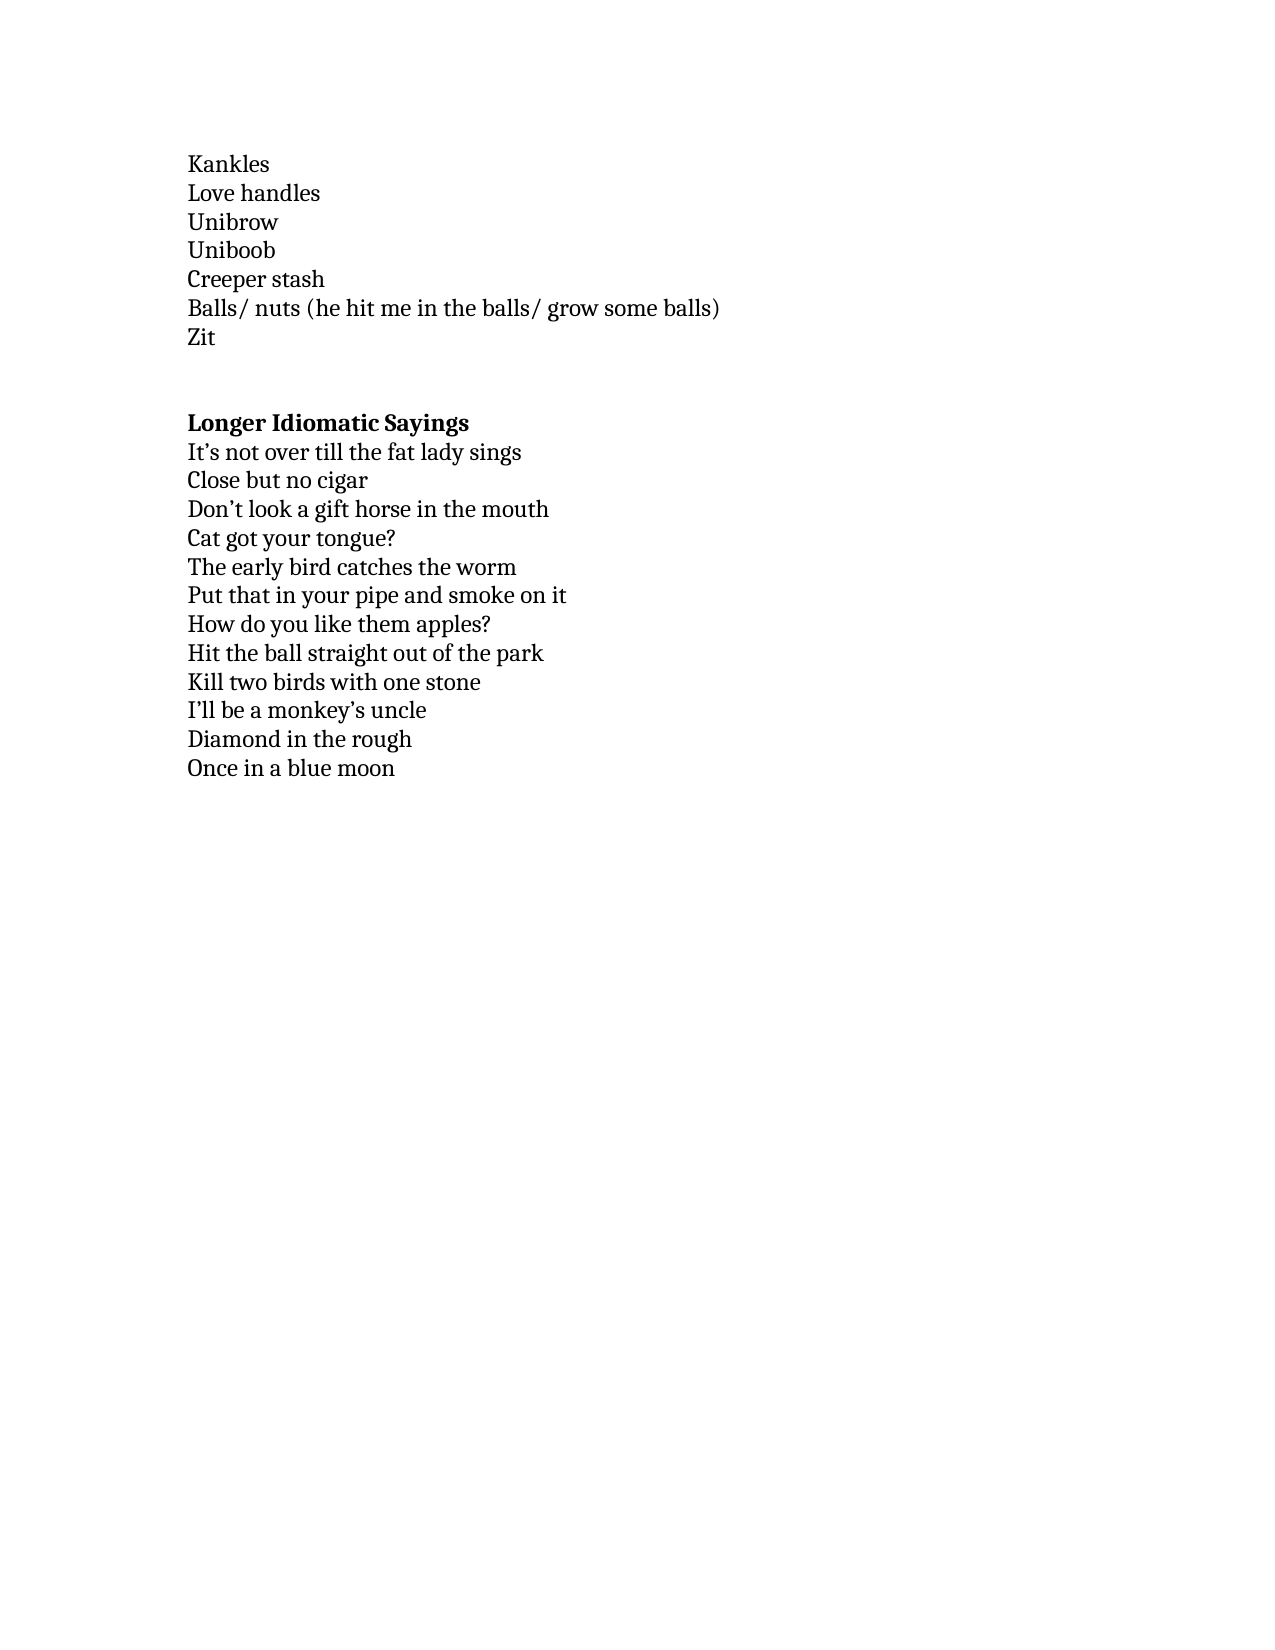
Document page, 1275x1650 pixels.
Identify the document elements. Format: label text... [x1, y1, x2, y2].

text It’s not over till the fat lady sings [187, 437, 1087, 466]
text Love handles [187, 179, 1087, 207]
text Don’t look a gift horse in the mouth [187, 495, 1087, 524]
text I’ll be a monkey’s uncle [187, 696, 1087, 725]
text Kill two birds with one stone [187, 667, 1087, 696]
text Longer Idiomatic Sayings [187, 409, 1087, 437]
text How do you like them apples? [187, 610, 1087, 639]
text Kankles [187, 150, 1087, 179]
text Hit the ball straight out of the park [187, 639, 1087, 667]
text Zit [187, 322, 1087, 351]
text Creeper stash [187, 265, 1087, 294]
text Once in a blue moon [187, 754, 1087, 782]
text Close but no cigar [187, 466, 1087, 495]
text Unibrow [187, 207, 1087, 236]
text Cat got your tongue? [187, 524, 1087, 552]
text Uniboob [187, 236, 1087, 265]
text Put that in your pipe and smoke on it [187, 581, 1087, 610]
text Balls/ nuts (he hit me in the balls/ grow some balls) [187, 294, 1087, 322]
text Diamond in the rough [187, 725, 1087, 754]
text The early bird catches the worm [187, 552, 1087, 581]
